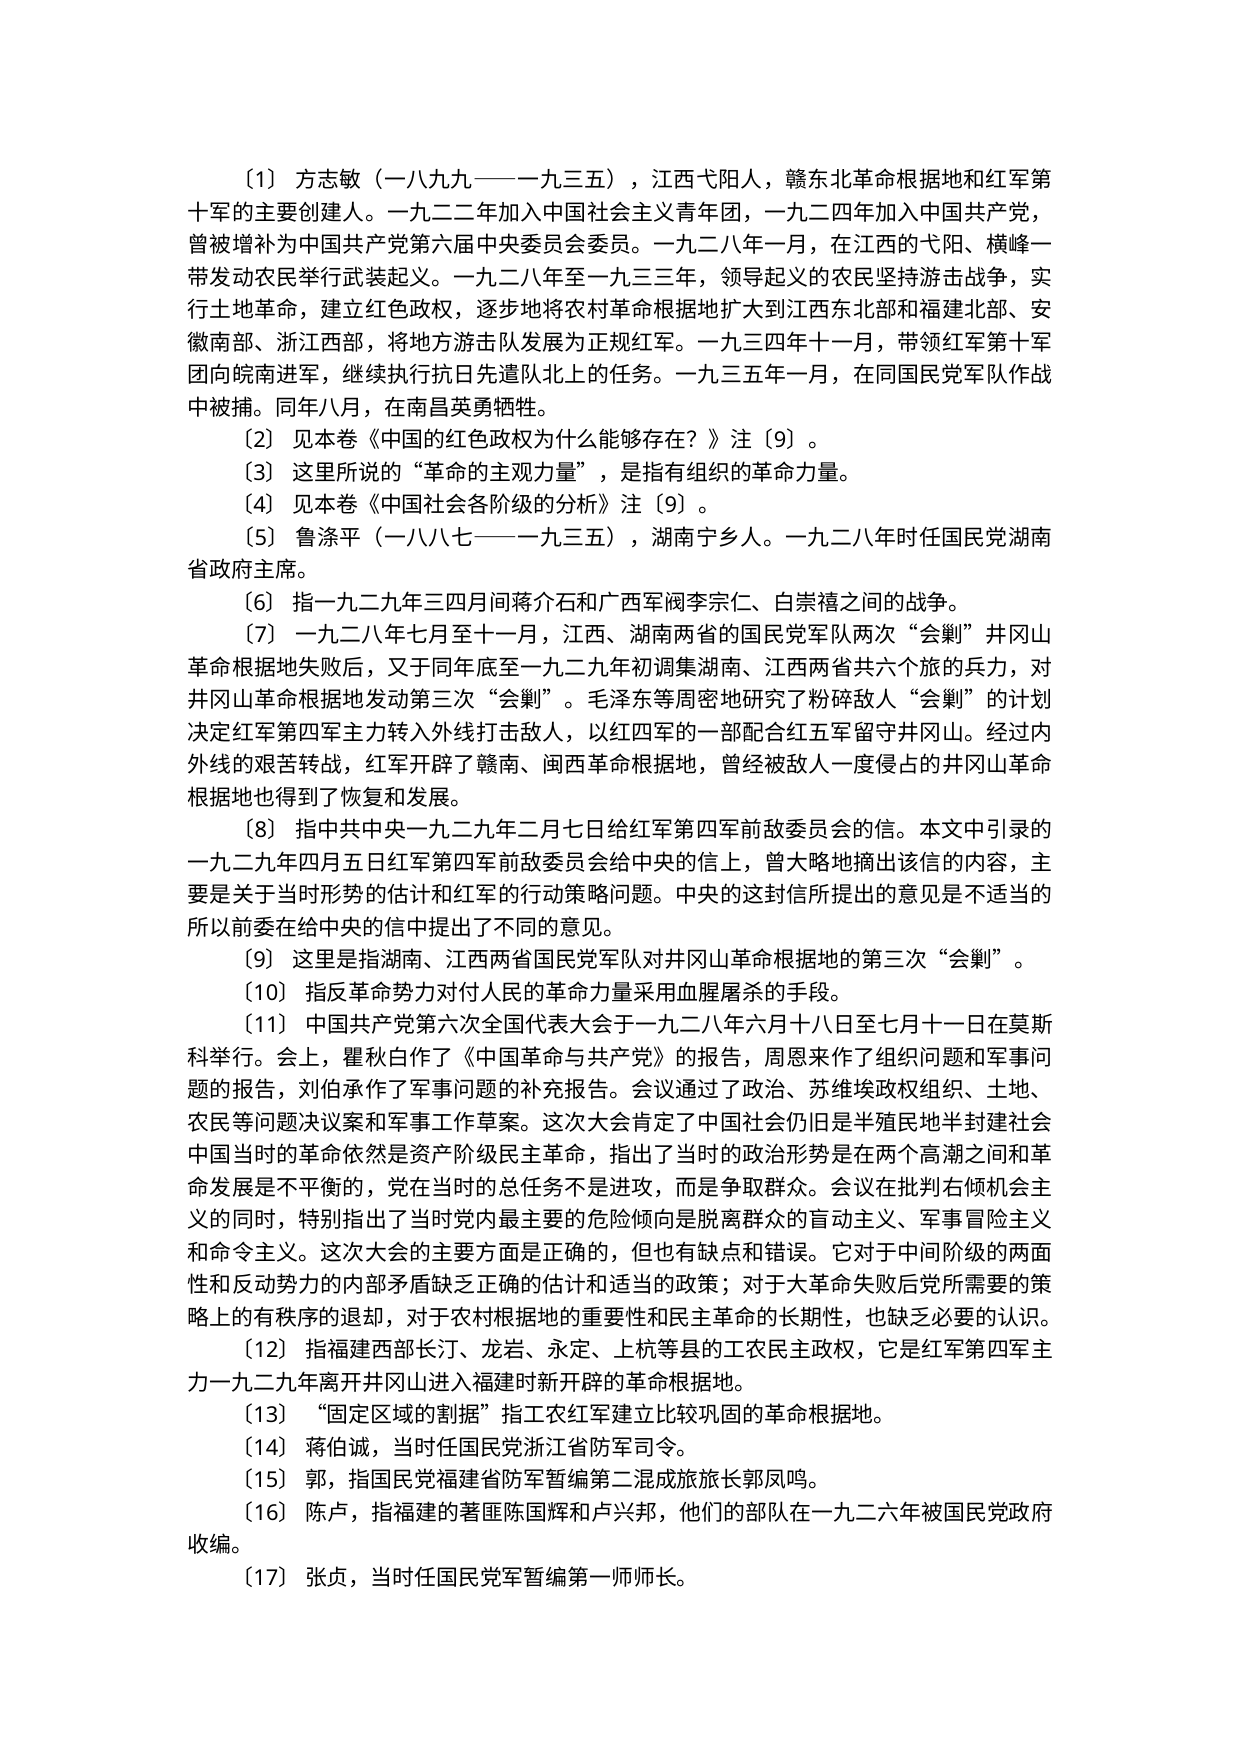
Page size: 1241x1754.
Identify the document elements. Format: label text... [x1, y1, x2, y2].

text 〔6〕 指一九二九年三四月间蒋介石和广西军阀李宗仁、白崇禧之间的战争。 [187, 584, 1053, 617]
text 〔10〕 指反革命势力对付人民的革命力量采用血腥屠杀的手段。 [187, 974, 1053, 1007]
text 〔16〕 陈卢，指福建的著匪陈国辉和卢兴邦，他们的部队在一九二六年被国民党政府收编。 [187, 1494, 1053, 1559]
text 〔9〕 这里是指湖南、江西两省国民党军队对井冈山革命根据地的第三次“会剿”。 [187, 942, 1053, 974]
text 〔7〕 一九二八年七月至十一月，江西、湖南两省的国民党军队两次“会剿”井冈山革命根据地失败后，又于同年底至一九二九年初调集湖南、江西两省共六个旅的兵力，对井冈山革命根据地发动第三次“会剿”。毛泽东等周密地研究了粉碎敌人“会剿”的计划，决定红军第四军主力转入外线打击敌人，以红四军的一部配合红五军留守井冈山。经过内外线的艰苦转战，红军开辟了赣南、闽西革命根据地，曾经被敌人一度侵占的井冈山革命根据地也得到了恢复和发展。 [187, 617, 1053, 812]
text 〔8〕 指中共中央一九二九年二月七日给红军第四军前敌委员会的信。本文中引录的一九二九年四月五日红军第四军前敌委员会给中央的信上，曾大略地摘出该信的内容，主要是关于当时形势的估计和红军的行动策略问题。中央的这封信所提出的意见是不适当的，所以前委在给中央的信中提出了不同的意见。 [187, 812, 1053, 942]
text 〔4〕 见本卷《中国社会各阶级的分析》注〔9〕。 [187, 487, 1053, 519]
text 〔5〕 鲁涤平（一八八七——一九三五），湖南宁乡人。一九二八年时任国民党湖南省政府主席。 [187, 519, 1053, 584]
text 〔14〕 蒋伯诚，当时任国民党浙江省防军司令。 [187, 1429, 1053, 1462]
text 〔12〕 指福建西部长汀、龙岩、永定、上杭等县的工农民主政权，它是红军第四军主力一九二九年离开井冈山进入福建时新开辟的革命根据地。 [187, 1332, 1053, 1397]
text 〔13〕 “固定区域的割据”指工农红军建立比较巩固的革命根据地。 [187, 1397, 1053, 1429]
text 〔11〕 中国共产党第六次全国代表大会于一九二八年六月十八日至七月十一日在莫斯科举行。会上，瞿秋白作了《中国革命与共产党》的报告，周恩来作了组织问题和军事问题的报告，刘伯承作了军事问题的补充报告。会议通过了政治、苏维埃政权组织、土地、农民等问题决议案和军事工作草案。这次大会肯定了中国社会仍旧是半殖民地半封建社会，中国当时的革命依然是资产阶级民主革命，指出了当时的政治形势是在两个高潮之间和革命发展是不平衡的，党在当时的总任务不是进攻，而是争取群众。会议在批判右倾机会主义的同时，特别指出了当时党内最主要的危险倾向是脱离群众的盲动主义、军事冒险主义和命令主义。这次大会的主要方面是正确的，但也有缺点和错误。它对于中间阶级的两面性和反动势力的内部矛盾缺乏正确的估计和适当的政策；对于大革命失败后党所需要的策略上的有秩序的退却，对于农村根据地的重要性和民主革命的长期性，也缺乏必要的认识。 [187, 1007, 1053, 1332]
text 〔3〕 这里所说的“革命的主观力量”，是指有组织的革命力量。 [187, 454, 1053, 487]
text 〔2〕 见本卷《中国的红色政权为什么能够存在？》注〔9〕。 [187, 422, 1053, 454]
text 〔17〕 张贞，当时任国民党军暂编第一师师长。 [187, 1559, 1053, 1592]
text 〔1〕 方志敏（一八九九——一九三五），江西弋阳人，赣东北革命根据地和红军第十军的主要创建人。一九二二年加入中国社会主义青年团，一九二四年加入中国共产党，曾被增补为中国共产党第六届中央委员会委员。一九二八年一月，在江西的弋阳、横峰一带发动农民举行武装起义。一九二八年至一九三三年，领导起义的农民坚持游击战争，实行土地革命，建立红色政权，逐步地将农村革命根据地扩大到江西东北部和福建北部、安徽南部、浙江西部，将地方游击队发展为正规红军。一九三四年十一月，带领红军第十军团向皖南进军，继续执行抗日先遣队北上的任务。一九三五年一月，在同国民党军队作战中被捕。同年八月，在南昌英勇牺牲。 [187, 162, 1053, 422]
text 〔15〕 郭，指国民党福建省防军暂编第二混成旅旅长郭凤鸣。 [187, 1462, 1053, 1494]
